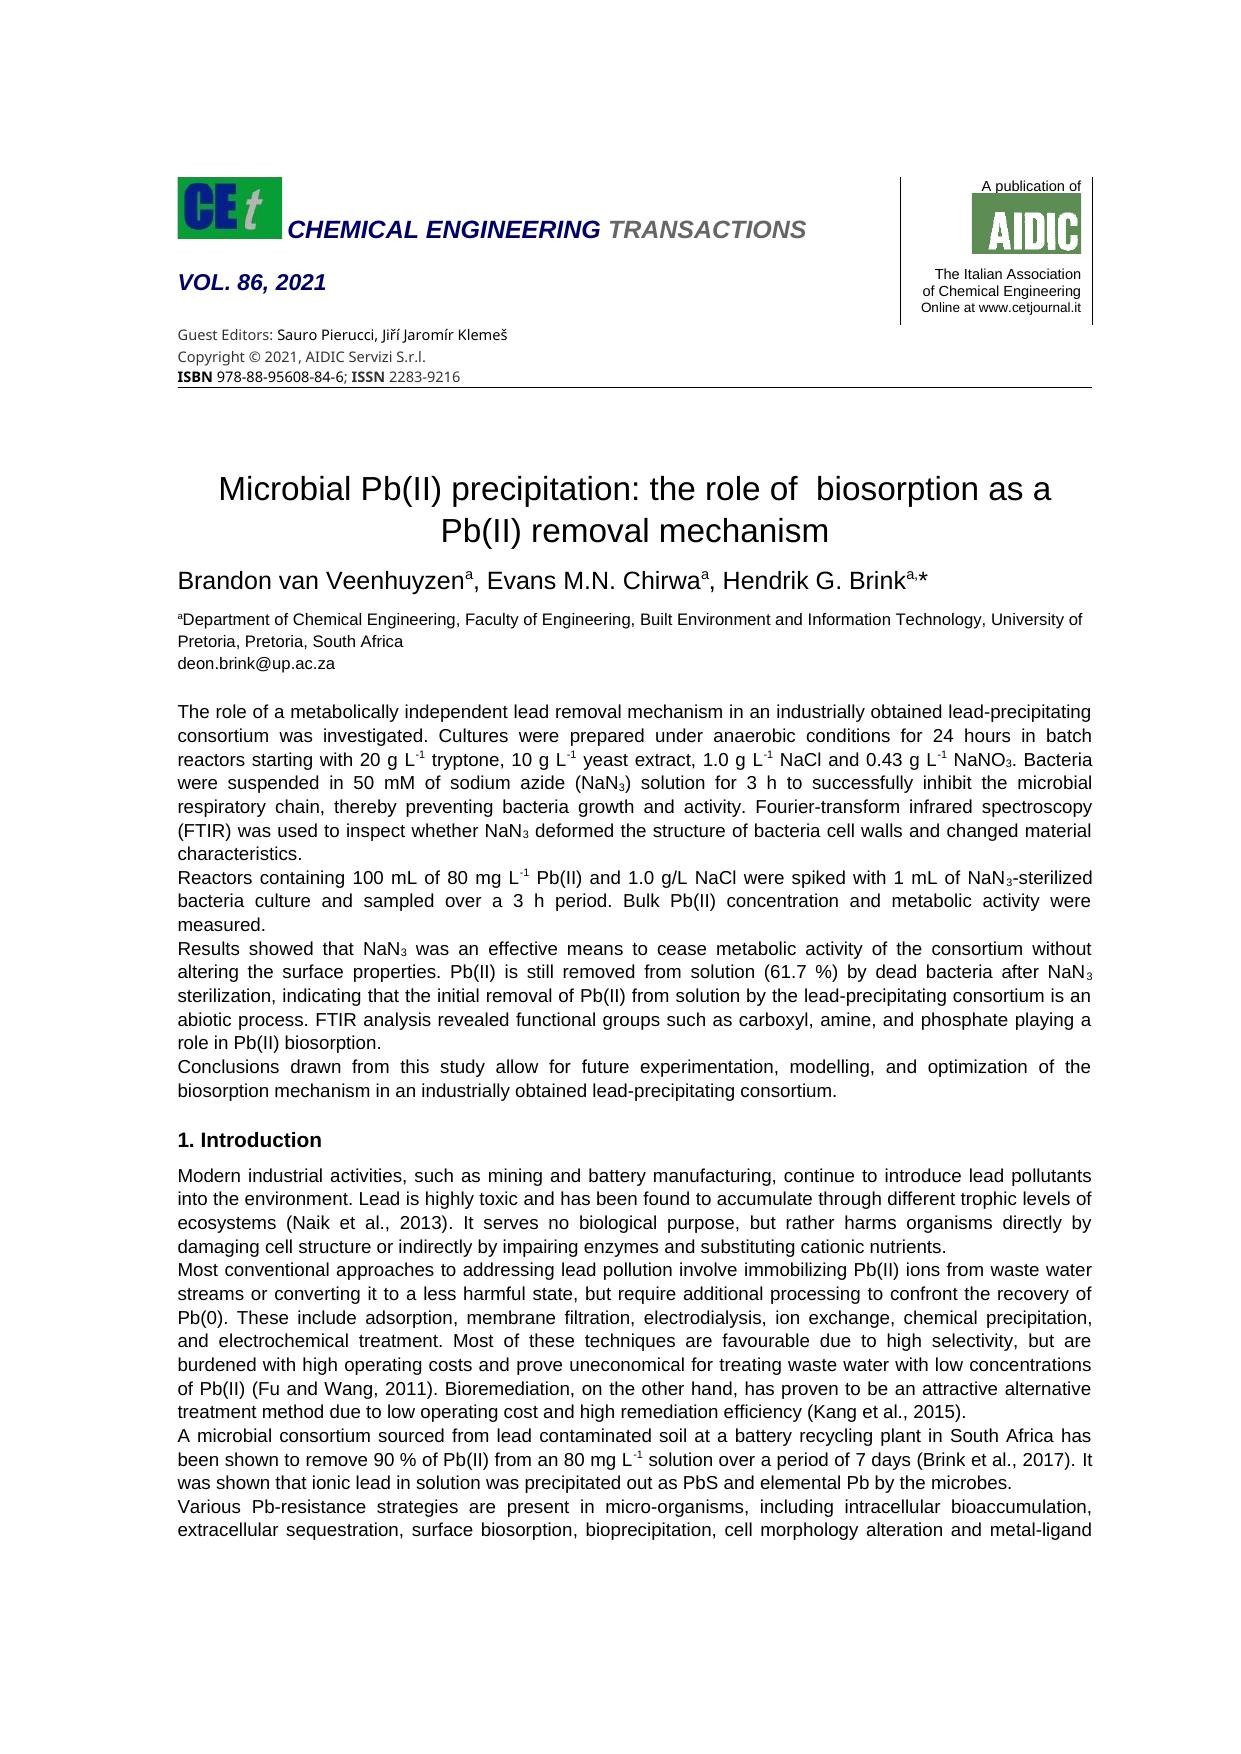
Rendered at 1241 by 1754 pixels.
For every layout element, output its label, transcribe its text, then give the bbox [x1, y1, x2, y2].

title Microbial Pb(II) precipitation: the role of biosorption as a Pb(II) removal mechanism [177, 469, 1092, 550]
text Modern industrial activities, such as mining and battery manufacturing, continue to introduce lead pollutants into the environment. Lead is highly toxic and has been found to accumulate through different trophic levels of ecosystems (Naik et al., 2013)⁠. It serves no biological purpose, but rather harms organisms directly by damaging cell structure or indirectly by impairing enzymes and substituting cationic nutrients. [177, 1164, 1092, 1257]
text Brandon van Veenhuyzena, Evans M.N. Chirwaa, Hendrik G. Brinka,* [177, 566, 1092, 595]
text Conclusions drawn from this study allow for future experimentation, modelling, and optimization of the biosorption mechanism in an industrially obtained lead-precipitating consortium. [177, 1056, 1092, 1101]
text Most conventional approaches to addressing lead pollution involve immobilizing Pb(II) ions from waste water streams or converting it to a less harmful state, but require additional processing to confront the recovery of Pb(0). These include adsorption, membrane filtration, electrodialysis, ion exchange, chemical precipitation, and electrochemical treatment. Most of these techniques are favourable due to high selectivity, but are burdened with high operating costs and prove uneconomical for treating waste water with low concentrations of Pb(II) (Fu and Wang, 2011). Bioremediation, on the other hand, has proven to be an attractive alternative treatment method due to low operating cost and high remediation efficiency (Kang et al., 2015). [177, 1259, 1092, 1423]
text The role of a metabolically independent lead removal mechanism in an industrially obtained lead-precipitating consortium was investigated. Cultures were prepared under anaerobic conditions for 24 hours in batch reactors starting with 20 g L-1 tryptone, 10 g L-1 yeast extract, 1.0 g L-1 NaCl and 0.43 g L-1 NaNO3. Bacteria were suspended in 50 mM of sodium azide (NaN3) solution for 3 h to successfully inhibit the microbial respiratory chain, thereby preventing bacteria growth and activity. Fourier-transform infrared spectroscopy (FTIR) was used to inspect whether NaN3 deformed the structure of bacteria cell walls and changed material characteristics. [177, 701, 1092, 864]
picture [177, 177, 283, 239]
text aDepartment of Chemical Engineering, Faculty of Engineering, Built Environment and Information Technology, University of [177, 610, 1092, 629]
table_header CHEMICAL ENGINEERING TRANSACTIONS VOL. 86, 2021 [178, 177, 900, 325]
picture [971, 193, 1082, 254]
text A microbial consortium sourced from lead contaminated soil at a battery recycling plant in South Africa has been shown to remove 90 % of Pb(II) from an 80 mg L-1 solution over a period of 7 days (Brink et al., 2017). It was shown that ionic lead in solution was precipitated out as PbS and elemental Pb by the microbes. [177, 1425, 1092, 1493]
table_cell Guest Editors: Sauro Pierucci, Jiří Jaromír Klemeš Copyright © 2021, AIDIC Servizi S.r.l. ISBN 978-88-95608-84-6; ISSN 2283-9216 [178, 325, 1092, 387]
subtitle Introduction [177, 1128, 1092, 1152]
text Pretoria, Pretoria, South Africa [177, 632, 1092, 651]
text Results showed that NaN3 was an effective means to cease metabolic activity of the consortium without altering the surface properties. Pb(II) is still removed from solution (61.7 %) by dead bacteria after NaN3 sterilization, indicating that the initial removal of Pb(II) from solution by the lead-precipitating consortium is an abiotic process. FTIR analysis revealed functional groups such as carboxyl, amine, and phosphate playing a role in Pb(II) biosorption. [177, 938, 1092, 1054]
text deon.brink@up.ac.za [177, 654, 1092, 673]
table_header A publication of [901, 177, 1092, 266]
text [177, 1496, 1092, 1541]
table_cell The Italian Association of Chemical Engineering Online at www.cetjournal.it [901, 266, 1092, 325]
text Reactors containing 100 mL of 80 mg L-1 Pb(II) and 1.0 g/L NaCl were spiked with 1 mL of NaN3-sterilized bacteria culture and sampled over a 3 h period. Bulk Pb(II) concentration and metabolic activity were measured. [177, 867, 1092, 936]
